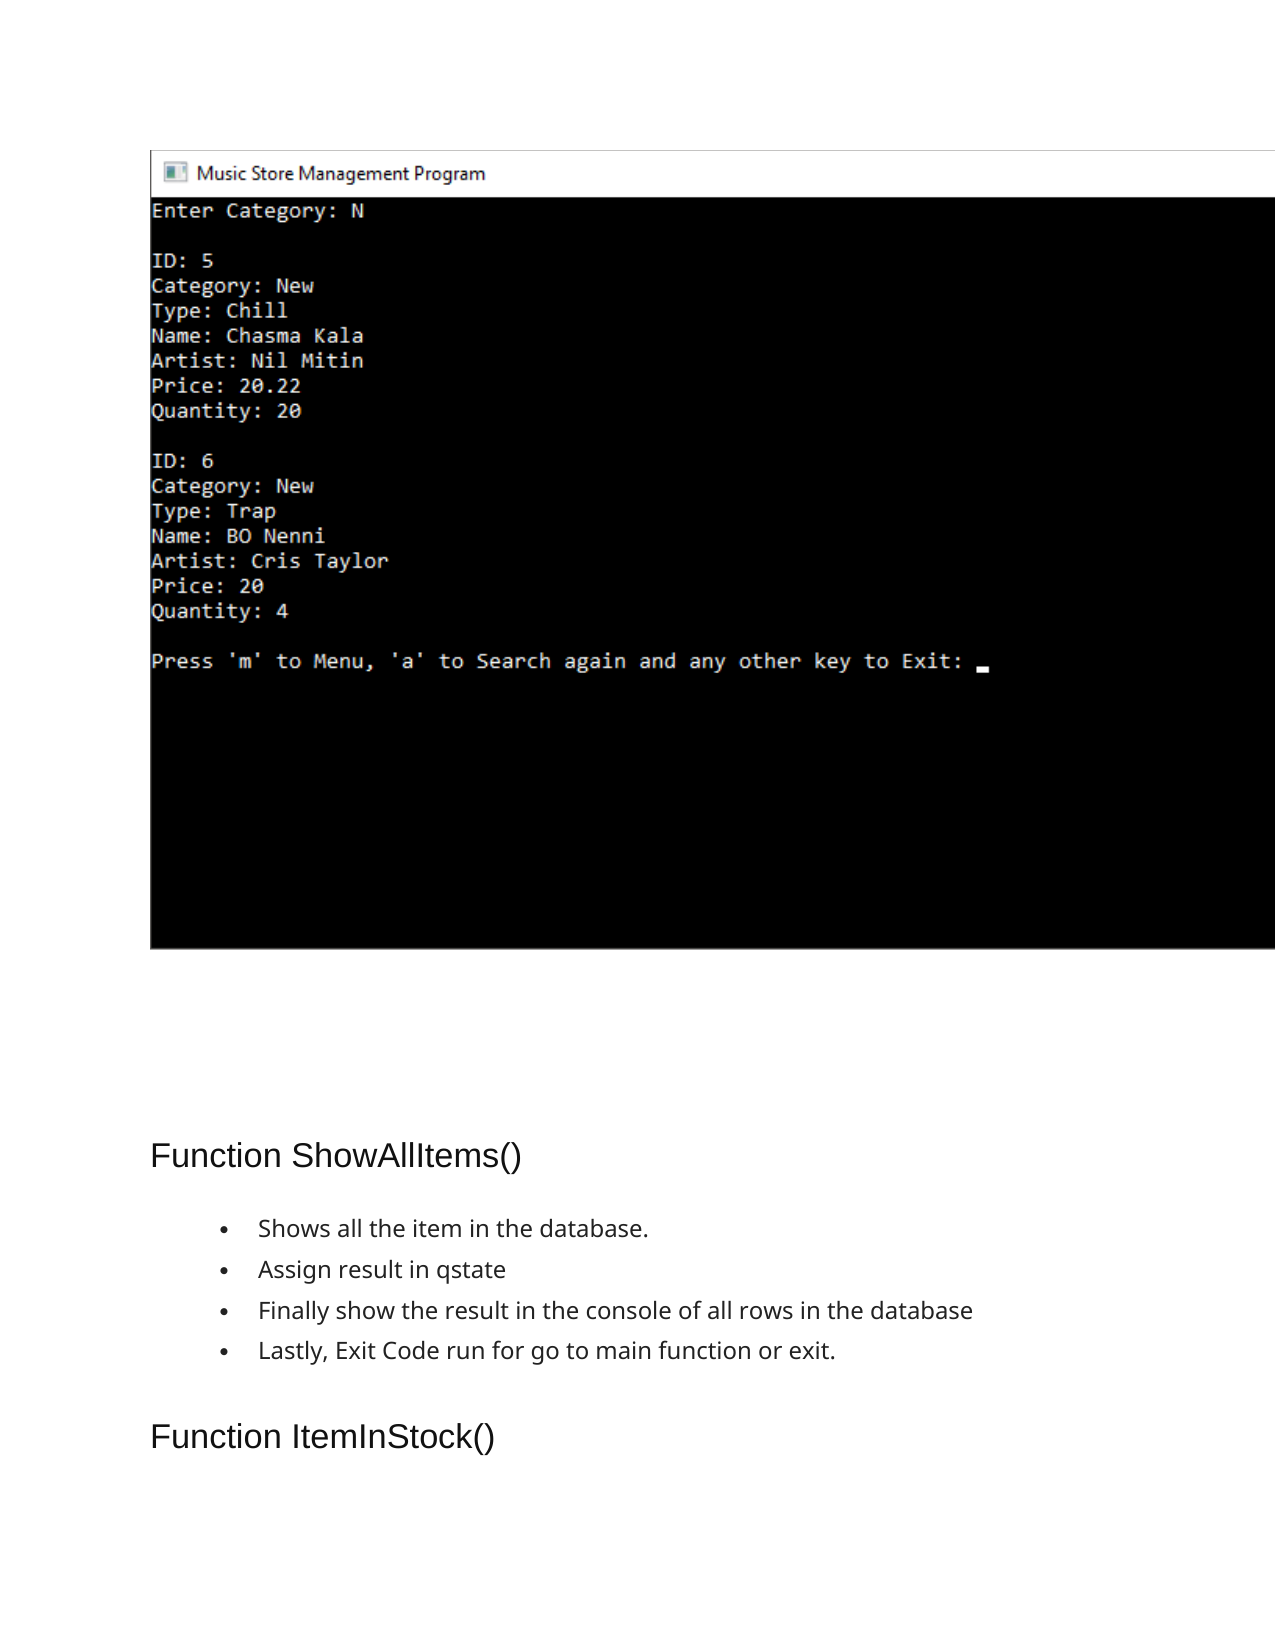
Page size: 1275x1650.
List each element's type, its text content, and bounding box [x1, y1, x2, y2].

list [220, 1326, 1125, 1367]
list Shows all the item in the database. [220, 1204, 1125, 1245]
text Function ShowAllItems() [150, 1128, 1125, 1175]
list Assign result in qstate [220, 1245, 1125, 1285]
picture [150, 150, 1275, 1086]
text Function ItemInStock() [150, 1409, 1125, 1456]
list Finally show the result in the console of all rows in the database [220, 1285, 1125, 1326]
